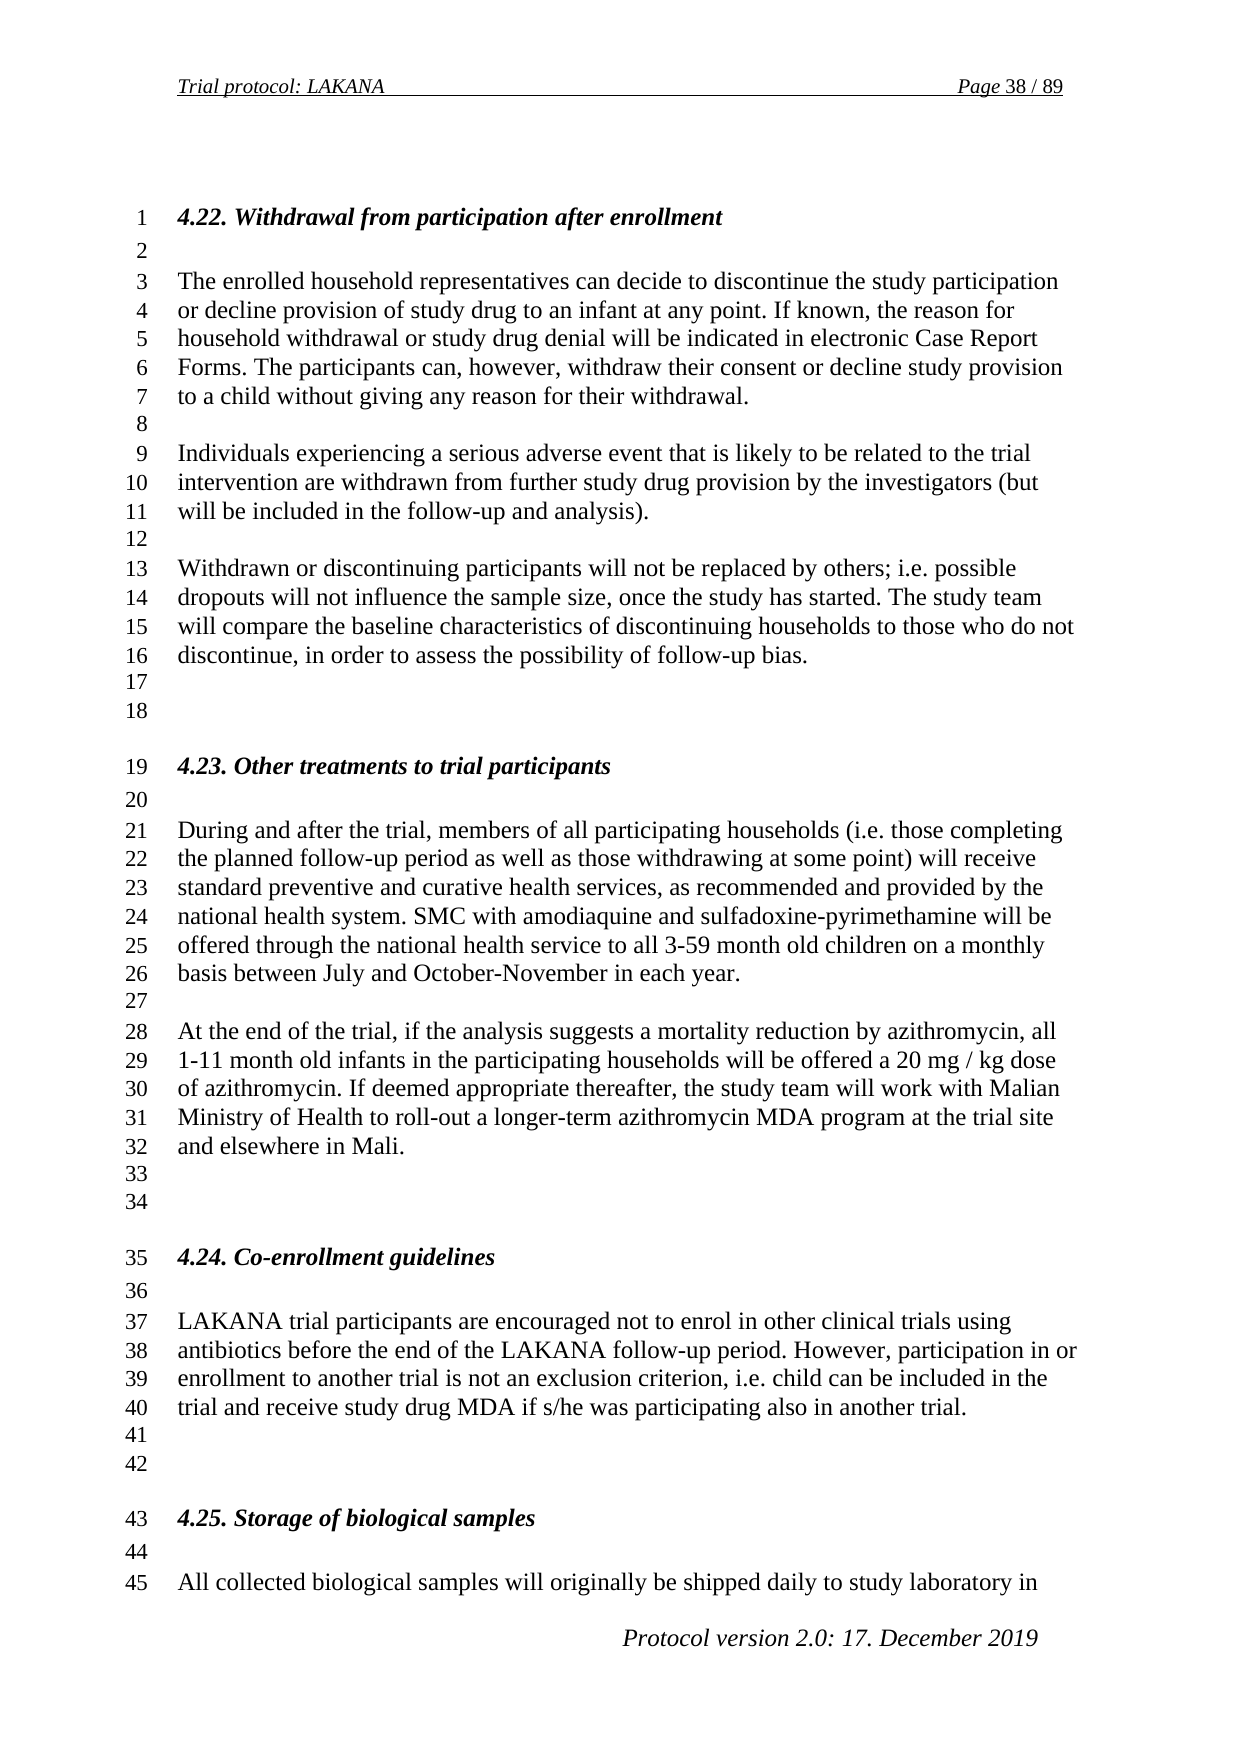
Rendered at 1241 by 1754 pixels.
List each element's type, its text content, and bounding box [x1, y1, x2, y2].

text Individuals experiencing a serious adverse event that is likely to be related to the trial intervention are withdrawn from further study drug provision by the investigators (but will be included in the follow-up and analysis). [177, 438, 1078, 525]
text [177, 1567, 1078, 1596]
text LAKANA trial participants are encouraged not to enrol in other clinical trials using antibiotics before the end of the LAKANA follow-up period. However, participation in or enrollment to another trial is not an exclusion criterion, i.e. child can be included in the trial and receive study drug MDA if s/he was participating also in another trial. [177, 1306, 1078, 1421]
subtitle 4.22. Withdrawal from participation after enrollment [177, 202, 1078, 231]
subtitle 4.23. Other treatments to trial participants [177, 751, 1078, 780]
text Withdrawn or discontinuing participants will not be replaced by others; i.e. possible dropouts will not influence the sample size, once the study has started. The study team will compare the baseline characteristics of discontinuing households to those who do not discontinue, in order to assess the possibility of follow-up bias. [177, 553, 1078, 668]
text The enrolled household representatives can decide to discontinue the study participation or decline provision of study drug to an infant at any point. If known, the reason for household withdrawal or study drug denial will be indicated in electronic Case Report Forms. The participants can, however, withdraw their consent or decline study provision to a child without giving any reason for their withdrawal. [177, 266, 1078, 410]
text At the end of the trial, if the analysis suggests a mortality reduction by azithromycin, all 1-11 month old infants in the participating households will be offered a 20 mg / kg dose of azithromycin. If deemed appropriate thereafter, the study team will work with Malian Ministry of Health to roll-out a longer-term azithromycin MDA program at the trial site and elsewhere in Mali. [177, 1016, 1078, 1160]
subtitle 4.25. Storage of biological samples [177, 1503, 1078, 1532]
subtitle 4.24. Co-enrollment guidelines [177, 1242, 1078, 1271]
text During and after the trial, members of all participating households (i.e. those completing the planned follow-up period as well as those withdrawing at some point) will receive standard preventive and curative health services, as recommended and provided by the national health system. SMC with amodiaquine and sulfadoxine-pyrimethamine will be offered through the national health service to all 3-59 month old children on a monthly basis between July and October-November in each year. [177, 815, 1078, 987]
